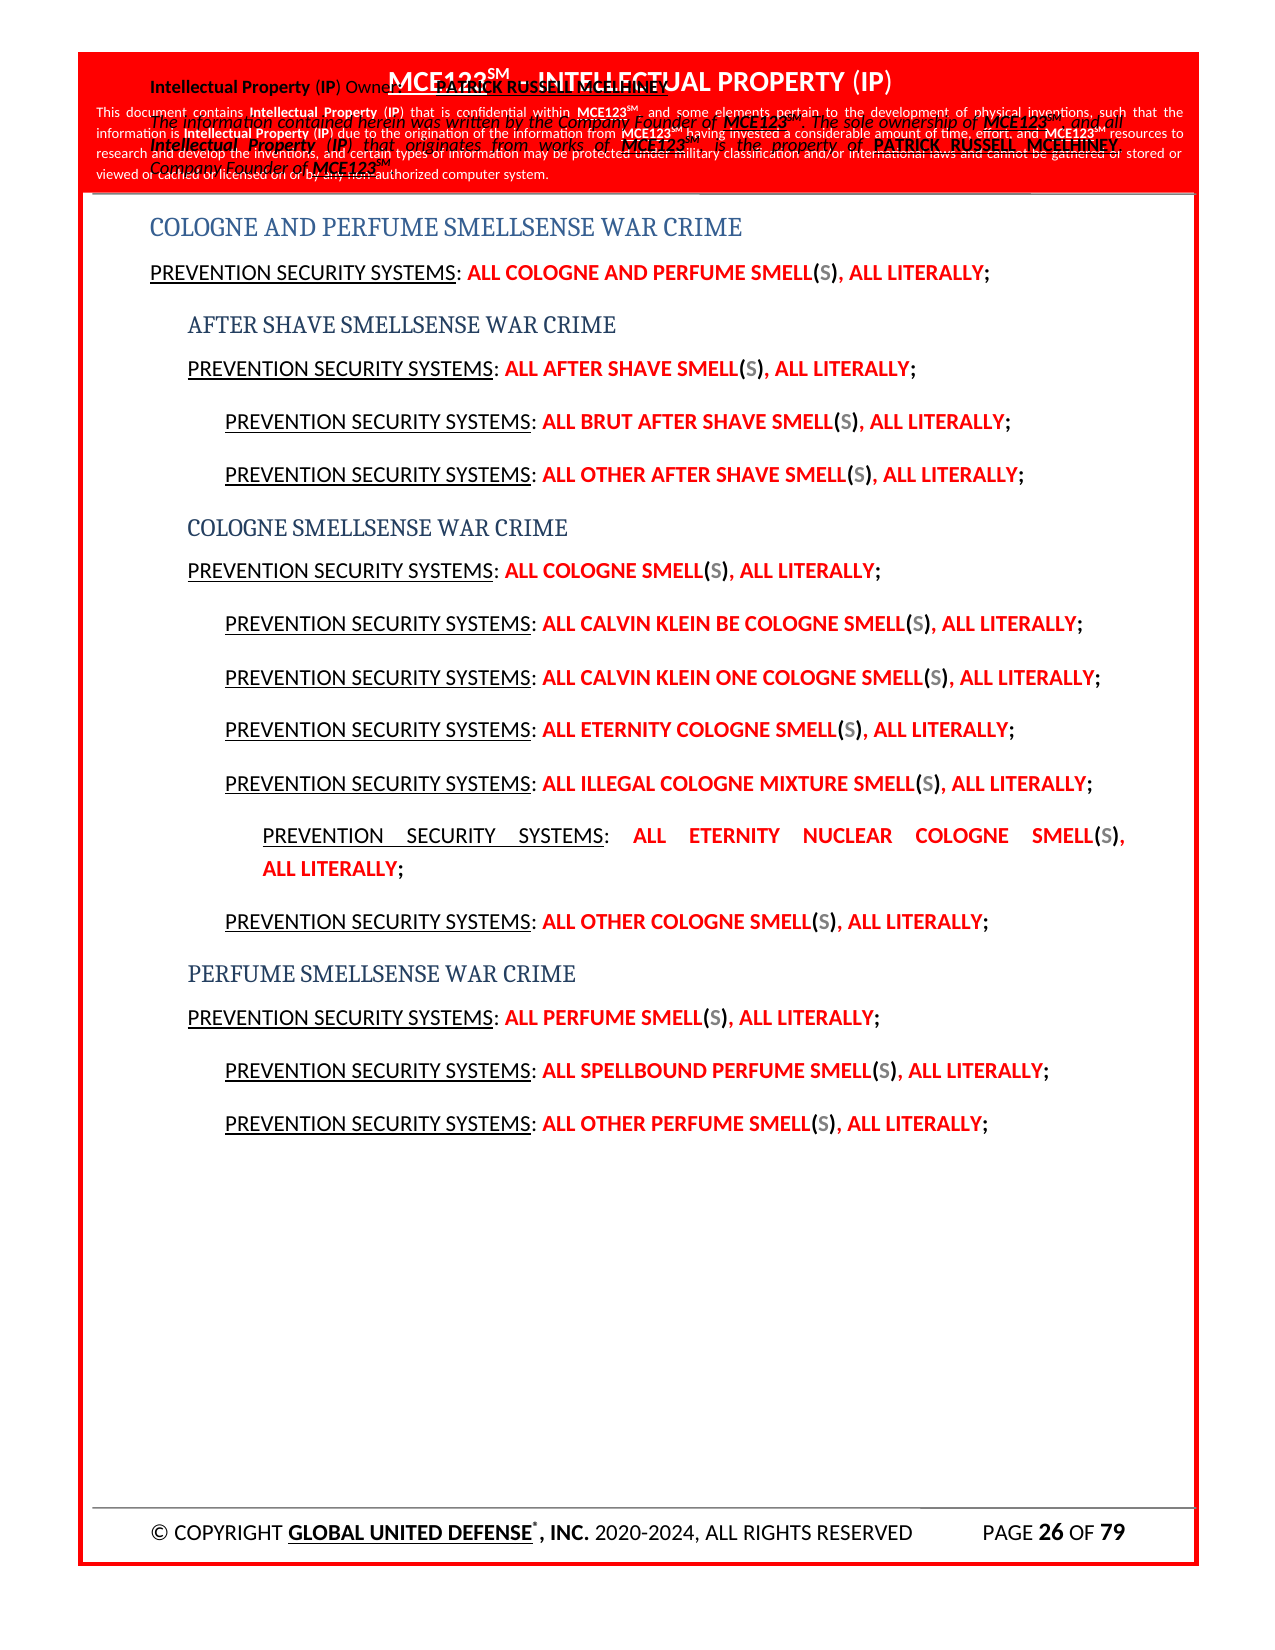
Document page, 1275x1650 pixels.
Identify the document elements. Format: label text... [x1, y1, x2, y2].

subtitle COLOGNE AND PERFUME SMELLSENSE WAR CRIME [150, 212, 1125, 243]
text PREVENTION SECURITY SYSTEMS: ALL COLOGNE AND PERFUME SMELL(S), ALL LITERALLY; [150, 258, 1125, 286]
text PREVENTION SECURITY SYSTEMS: ALL ETERNITY COLOGNE SMELL(S), ALL LITERALLY; [225, 716, 1125, 744]
text PREVENTION SECURITY SYSTEMS: ALL OTHER AFTER SHAVE SMELL(S), ALL LITERALLY; [225, 460, 1125, 488]
text PREVENTION SECURITY SYSTEMS: ALL OTHER COLOGNE SMELL(S), ALL LITERALLY; [225, 907, 1125, 935]
text PREVENTION SECURITY SYSTEMS: ALL PERFUME SMELL(S), ALL LITERALLY; [187, 1003, 1125, 1031]
subtitle AFTER SHAVE SMELLSENSE WAR CRIME [187, 311, 1125, 340]
text PREVENTION SECURITY SYSTEMS: ALL CALVIN KLEIN BE COLOGNE SMELL(S), ALL LITERALLY; [225, 609, 1125, 638]
text PREVENTION SECURITY SYSTEMS: ALL AFTER SHAVE SMELL(S), ALL LITERALLY; [187, 354, 1125, 382]
text PREVENTION SECURITY SYSTEMS: ALL COLOGNE SMELL(S), ALL LITERALLY; [187, 557, 1125, 584]
subtitle PERFUME SMELLSENSE WAR CRIME [187, 960, 1125, 989]
text PREVENTION SECURITY SYSTEMS: ALL CALVIN KLEIN ONE COLOGNE SMELL(S), ALL LITERALLY; [225, 663, 1125, 691]
subtitle COLOGNE SMELLSENSE WAR CRIME [187, 513, 1125, 542]
text PREVENTION SECURITY SYSTEMS: ALL BRUT AFTER SHAVE SMELL(S), ALL LITERALLY; [225, 407, 1125, 435]
text PREVENTION SECURITY SYSTEMS: ALL ILLEGAL COLOGNE MIXTURE SMELL(S), ALL LITERALLY; [225, 769, 1125, 797]
text PREVENTION SECURITY SYSTEMS: ALL ETERNITY NUCLEAR COLOGNE SMELL(S), ALL LITERALLY; [262, 822, 1125, 882]
text PREVENTION SECURITY SYSTEMS: ALL OTHER PERFUME SMELL(S), ALL LITERALLY; [225, 1109, 1125, 1137]
text PREVENTION SECURITY SYSTEMS: ALL SPELLBOUND PERFUME SMELL(S), ALL LITERALLY; [225, 1056, 1125, 1084]
